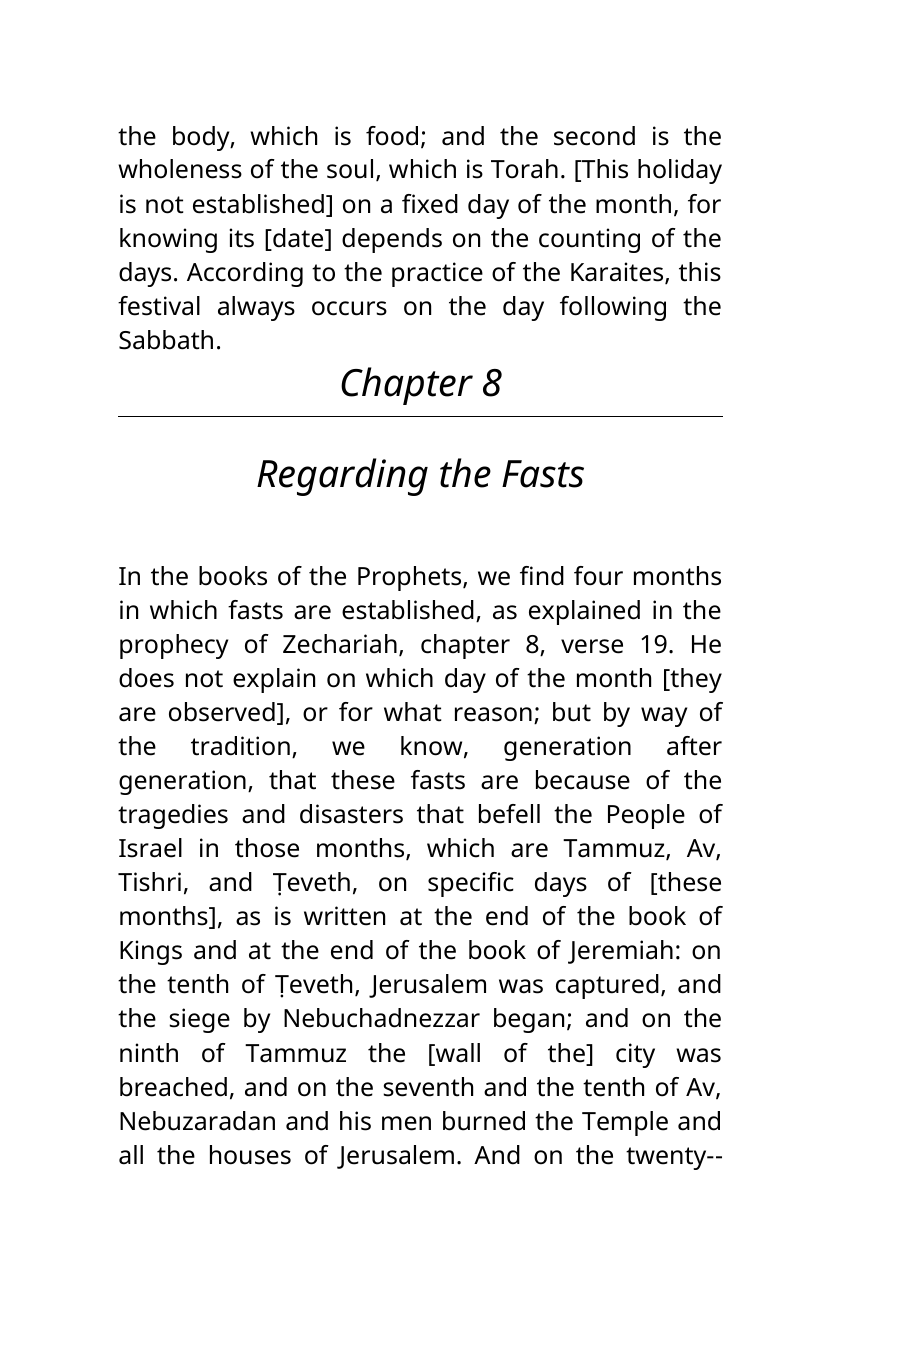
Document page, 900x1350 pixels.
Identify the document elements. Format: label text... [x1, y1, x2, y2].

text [118, 558, 723, 1171]
text Chapter 8 [118, 357, 723, 416]
text This is the second of the three pilgrimage festivals when the adult Israelite men were required to appear before God every year in the holy place. It is also called the Day of the Firstfruits [yom ha-­bikkurim], when they would offer a new grain-­offering, because the wheat harvest was reached close to this day, as the matter of the firstfruits is explained in Parashath Emor. This day is established as a holiday in memory of two things, according to the opinion of the Karaite sages. The first is in memory of the conquest of the [Holy] Land from the seven nations, and the eating of its produce; this is the meaning of [the word] shavu‘oth [literally “weeks”], as in [the verse]: that keepeth for us the appointed weeks of the harvest [Jeremiah 5:24]. The second is in memory of the giving of the Torah on Mount Sinai, for most people say that it took place on this day. These two ideas are related, and one cannot exist without the other, as the sages say: “When there is no flour, there is no Torah.” The first is the wholeness of the body, which is food; and the second is the wholeness of the soul, which is Torah. [This holiday is not established] on a fixed day of the month, for knowing its [date] depends on the counting of the days. According to the practice of the Karaites, this festival always occurs on the day following the Sabbath. [118, 118, 723, 357]
title Regarding the Fasts [118, 447, 723, 498]
